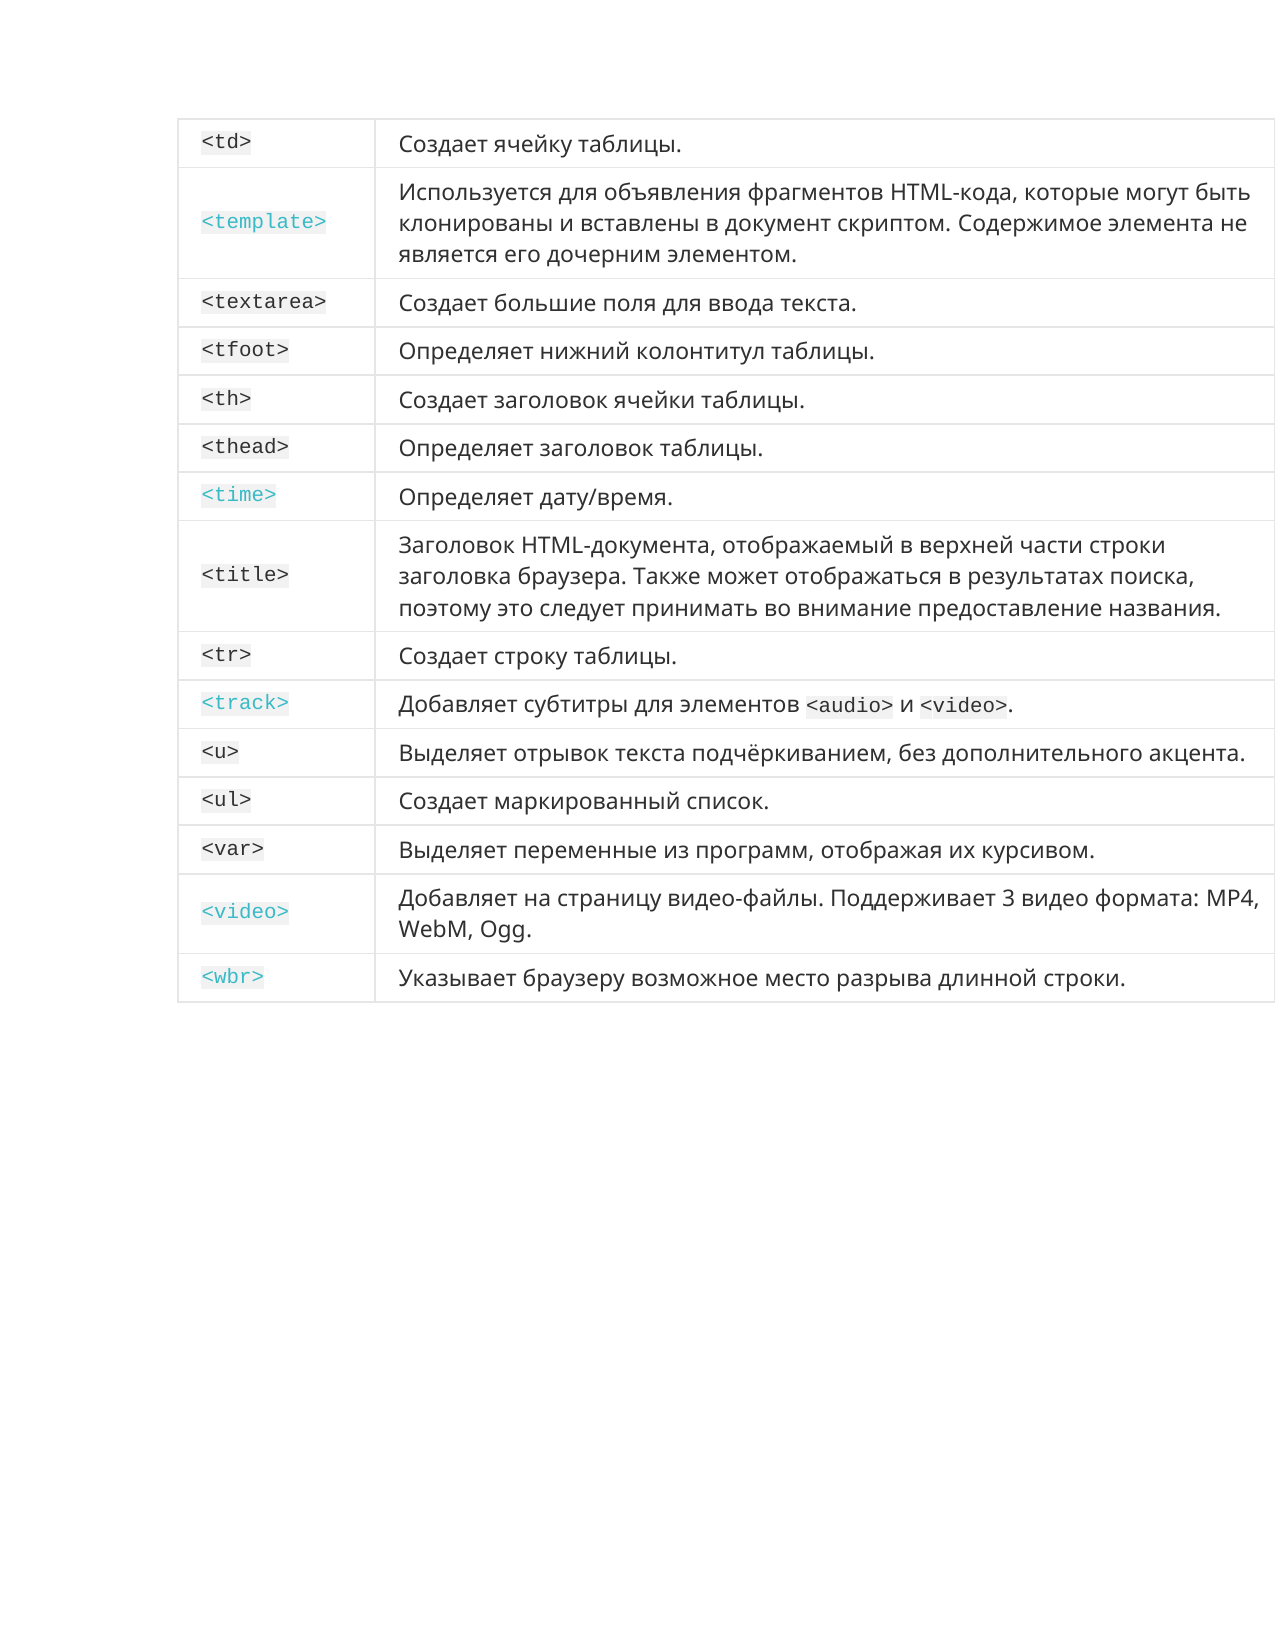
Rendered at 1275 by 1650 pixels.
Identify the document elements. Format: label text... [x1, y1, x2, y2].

table_cell <textarea> [179, 279, 374, 326]
table_cell <ul> [179, 778, 374, 824]
table_cell Определяет нижний колонтитул таблицы. [376, 328, 1274, 374]
table_cell Указывает браузеру возможное место разрыва длинной строки. [376, 954, 1274, 1001]
table_cell <tr> [179, 632, 374, 679]
table_cell <var> [179, 826, 374, 873]
table_cell <tfoot> [179, 328, 374, 374]
table_cell <td> [179, 120, 374, 167]
table_cell <track> [179, 681, 374, 727]
table_cell Определяет дату/время. [376, 473, 1274, 520]
table_cell <template> [179, 168, 374, 277]
table_cell Создает строку таблицы. [376, 632, 1274, 679]
table_cell Выделяет отрывок текста подчёркиванием, без дополнительного акцента. [376, 729, 1274, 776]
table_cell Используется для объявления фрагментов HTML-кода, которые могут быть клонированы и вставлены в документ скриптом. Содержимое элемента не является его дочерним элементом. [376, 168, 1274, 277]
table_cell Выделяет переменные из программ, отображая их курсивом. [376, 826, 1274, 873]
table_cell <title> [179, 521, 374, 631]
table_cell <th> [179, 376, 374, 423]
table_cell Создает большие поля для ввода текста. [376, 279, 1274, 326]
table_cell Заголовок HTML-документа, отображаемый в верхней части строки заголовка браузера. Также может отображаться в результатах поиска, поэтому это следует принимать во внимание предоставление названия. [376, 521, 1274, 631]
table_cell <thead> [179, 425, 374, 471]
table_cell <video> [179, 875, 374, 952]
table_cell Добавляет на страницу видео-файлы. Поддерживает 3 видео формата: MP4, WebM, Ogg. [376, 875, 1274, 952]
table_cell <u> [179, 729, 374, 776]
table_cell Добавляет субтитры для элементов <audio> и <video>. [376, 681, 1274, 727]
table_cell Создает маркированный список. [376, 778, 1274, 824]
table_cell Определяет заголовок таблицы. [376, 425, 1274, 471]
table_cell <wbr> [179, 954, 374, 1001]
table_cell Создает ячейку таблицы. [376, 120, 1274, 167]
table_cell Создает заголовок ячейки таблицы. [376, 376, 1274, 423]
table_cell <time> [179, 473, 374, 520]
